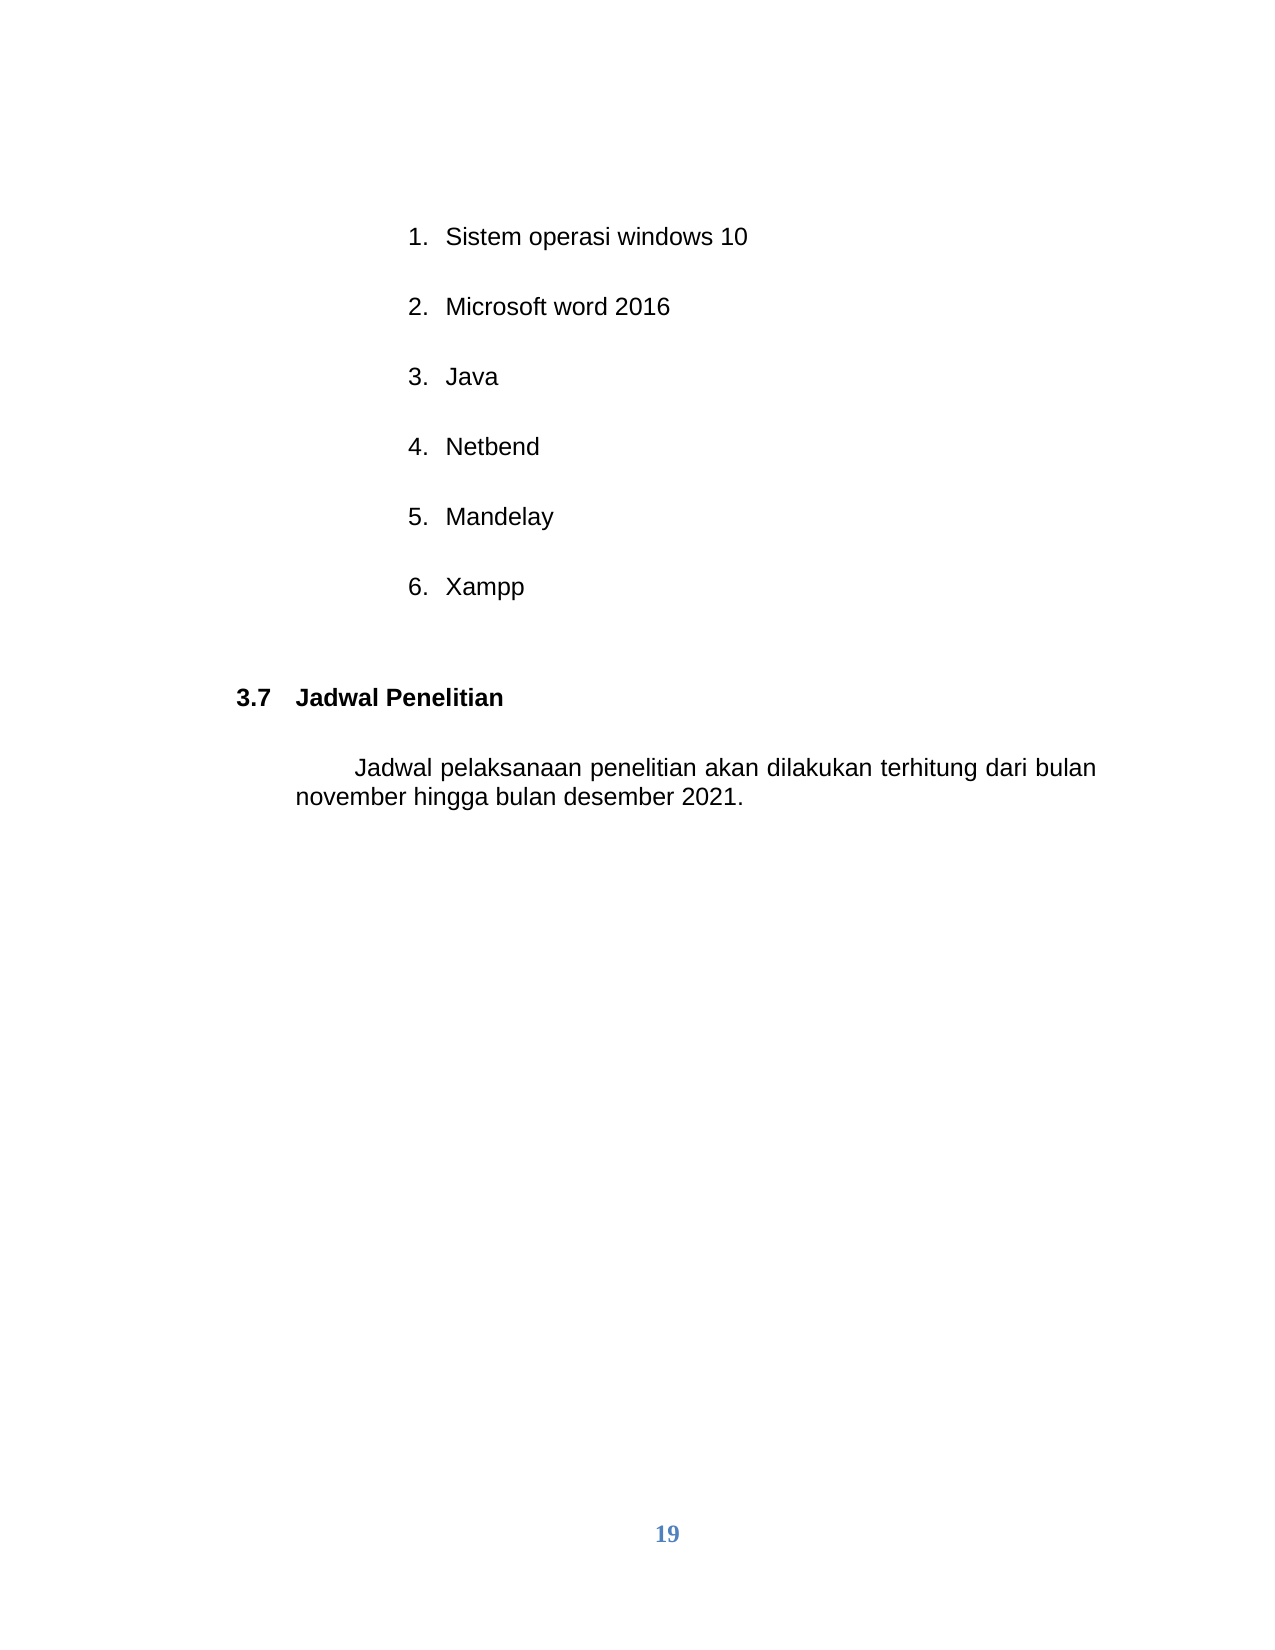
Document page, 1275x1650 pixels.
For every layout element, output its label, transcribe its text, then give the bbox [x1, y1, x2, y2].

list Sistem operasi windows 10 [408, 222, 1098, 250]
list Jadwal pelaksanaan penelitian akan dilakukan terhitung dari bulan november hingga bulan desember 2021. [295, 753, 1098, 810]
list Microsoft word 2016 [408, 292, 1098, 320]
list Netbend [408, 432, 1098, 460]
list Xampp [408, 572, 1098, 600]
list Jadwal Penelitian [236, 683, 1098, 712]
list Mandelay [408, 502, 1098, 530]
list Java [408, 362, 1098, 390]
